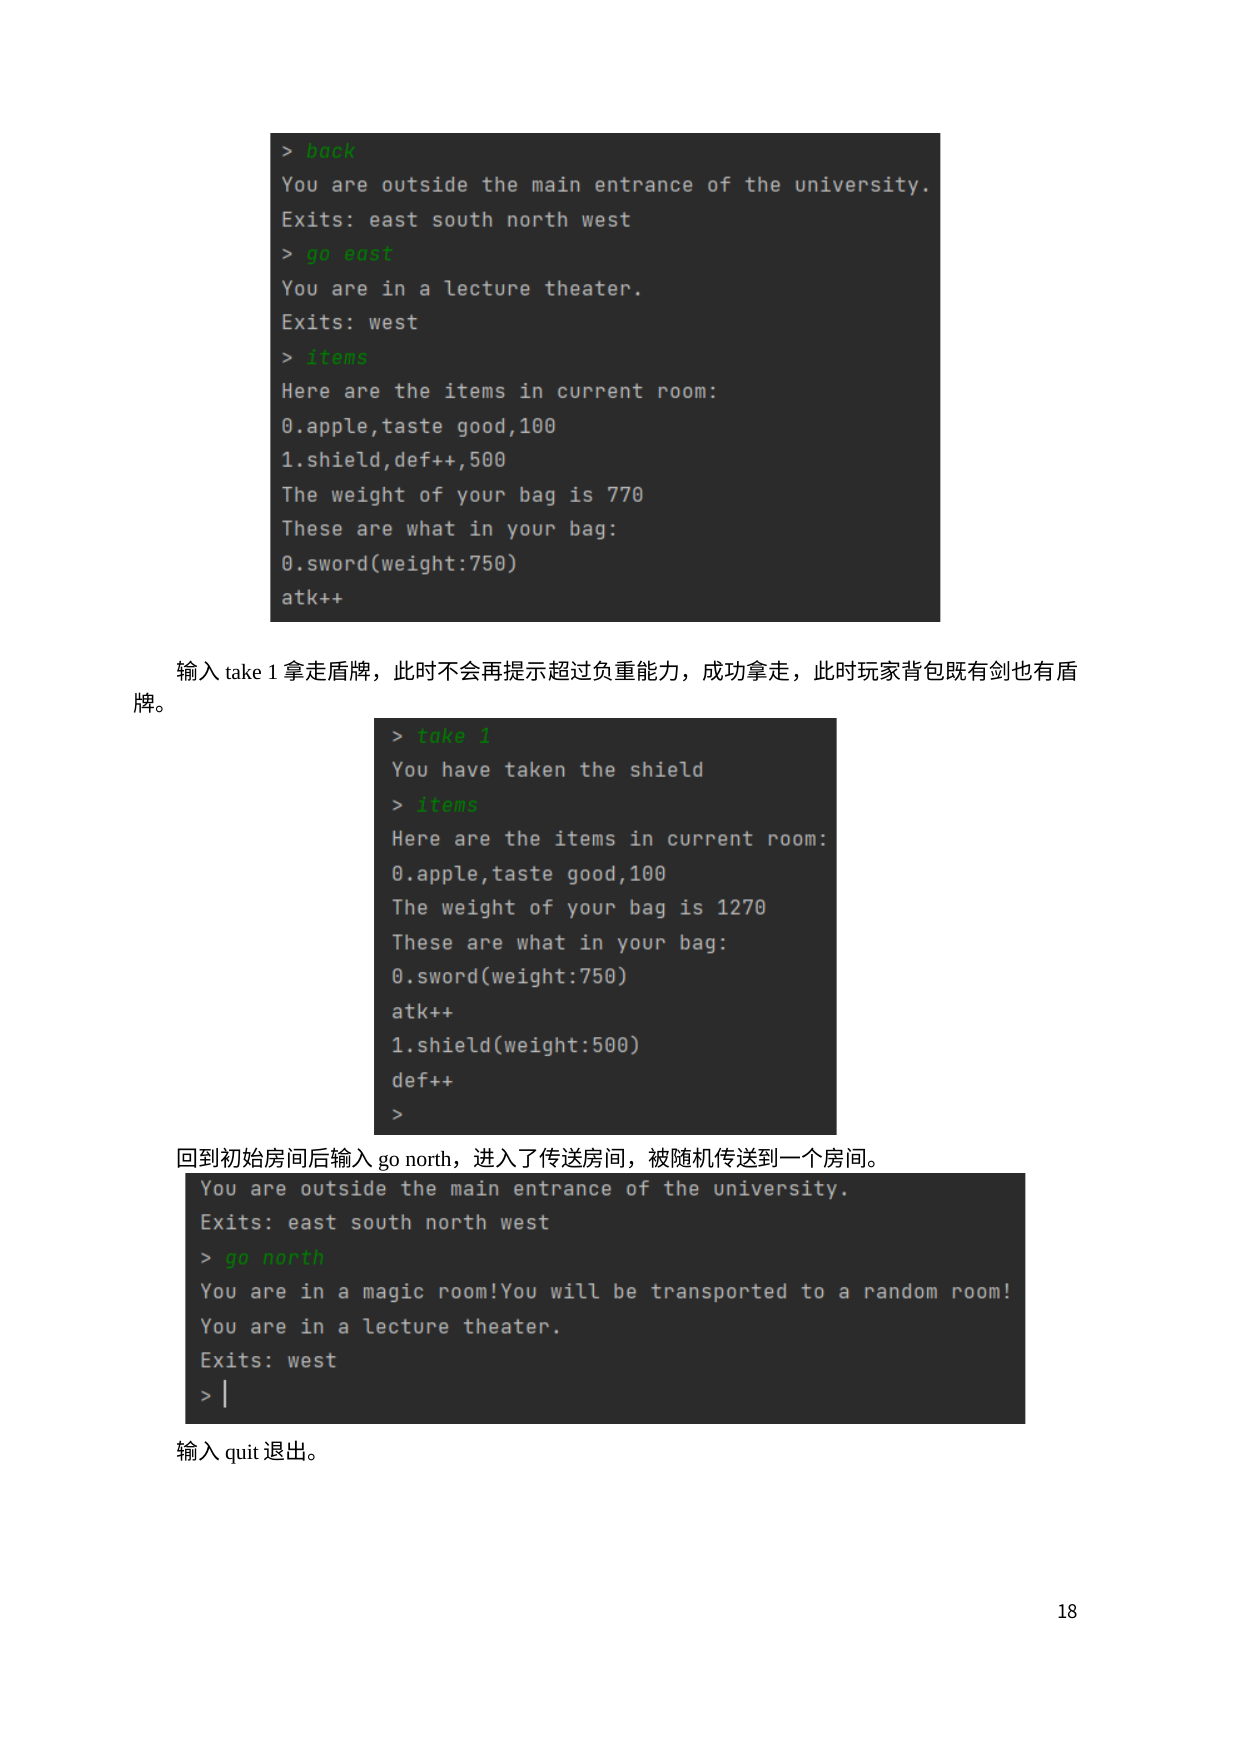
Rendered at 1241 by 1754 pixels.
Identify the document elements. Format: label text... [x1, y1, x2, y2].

list 输入quit退出。 [133, 1433, 1078, 1466]
picture [374, 718, 837, 1135]
picture [270, 133, 941, 622]
list 回到初始房间后输入go north，进入了传送房间，被随机传送到一个房间。 [133, 1141, 1078, 1173]
list 输入take 1拿走盾牌，此时不会再提示超过负重能力，成功拿走，此时玩家背包既有剑也有盾牌。 [133, 653, 1078, 718]
picture [185, 1173, 1026, 1424]
